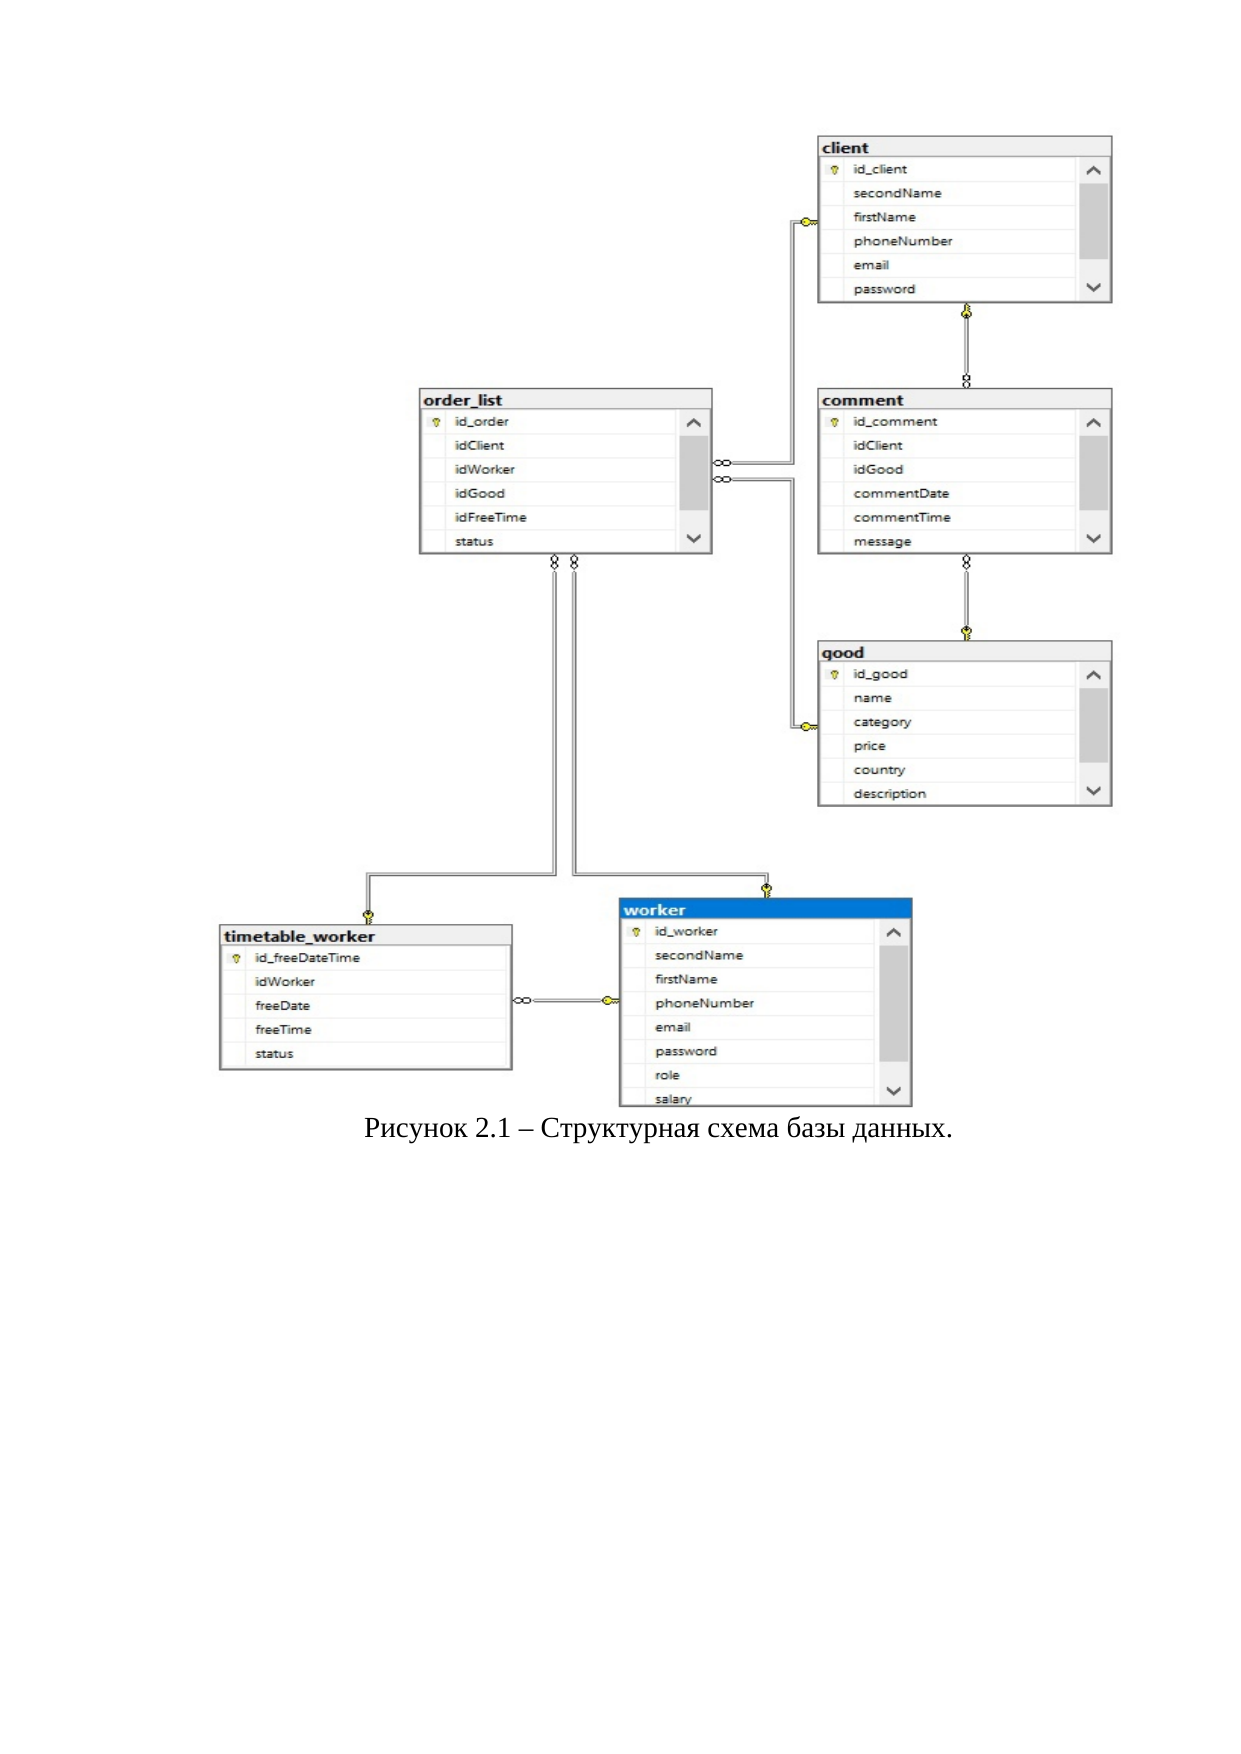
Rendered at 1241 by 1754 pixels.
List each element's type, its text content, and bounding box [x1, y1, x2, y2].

text Рисунок 2.1 – Структурная схема базы данных. [136, 1111, 1181, 1144]
picture [139, 118, 1178, 1111]
